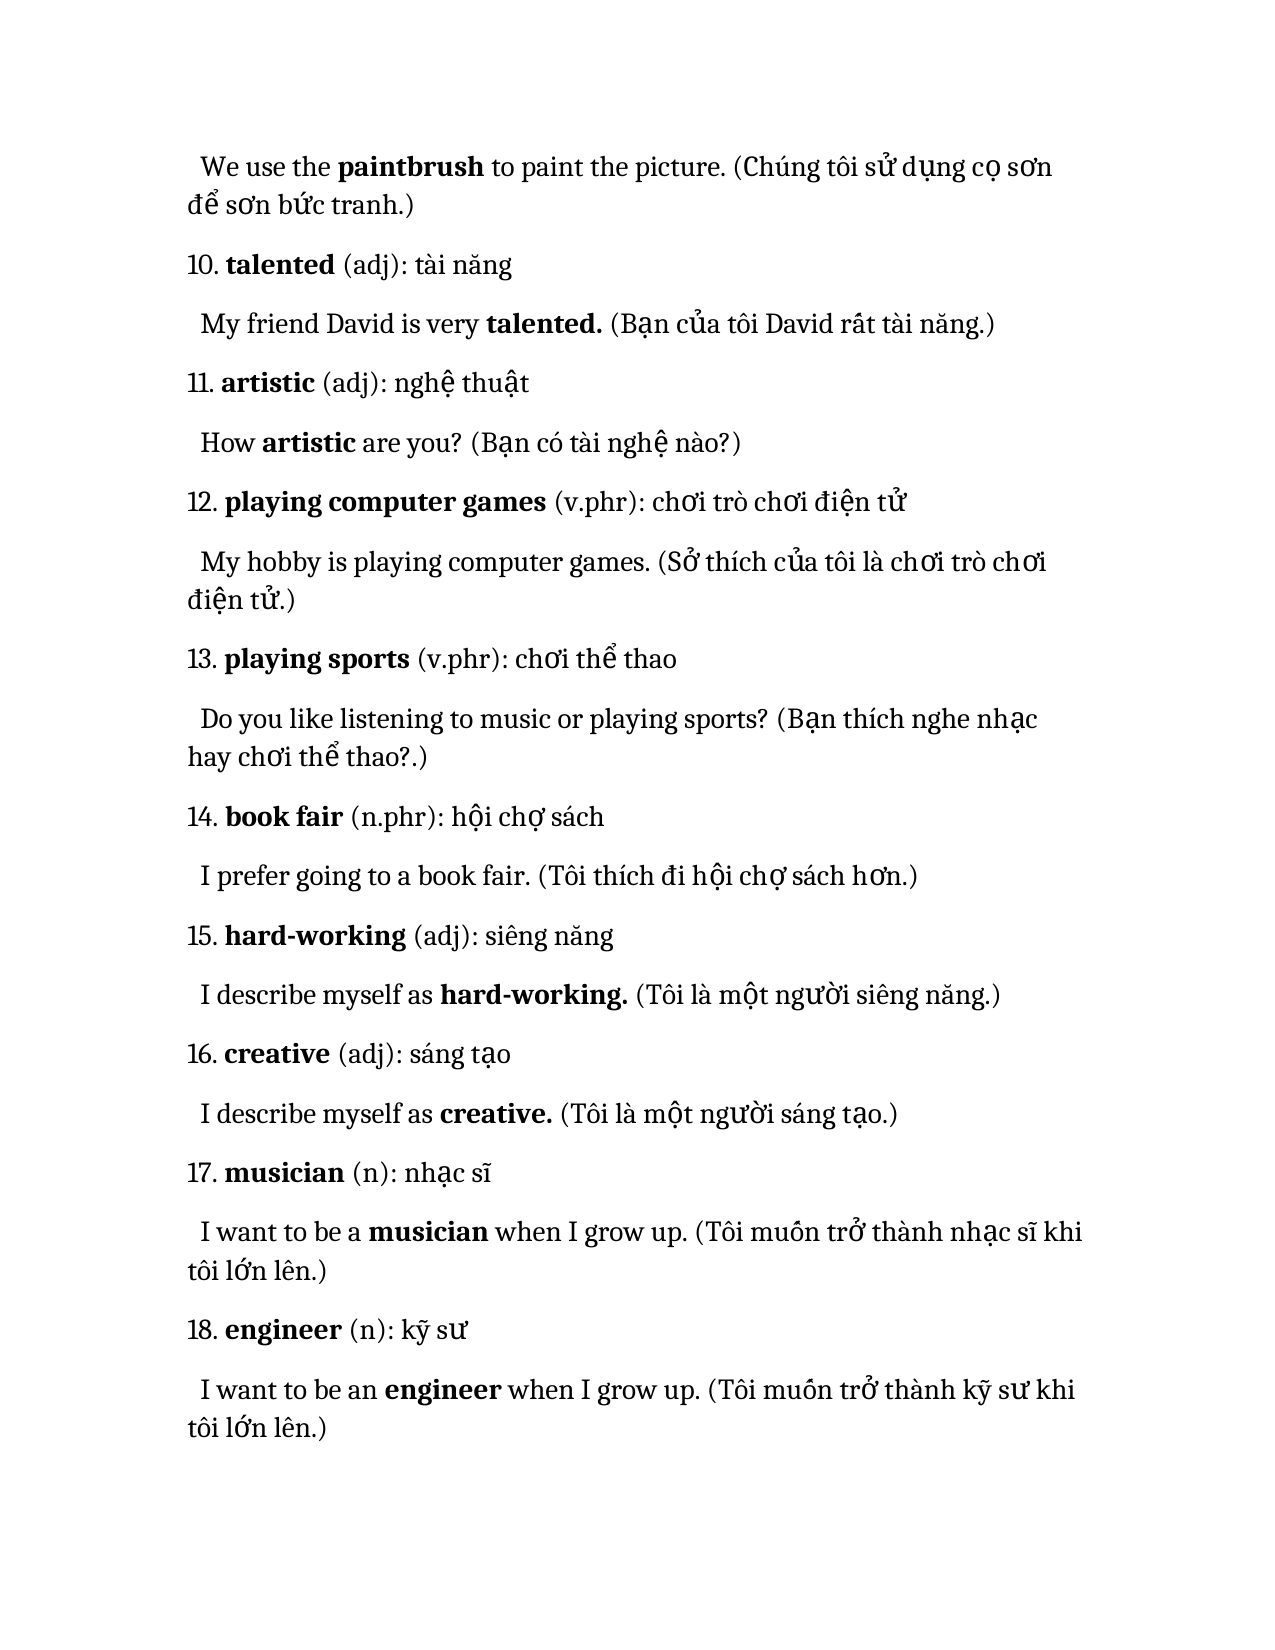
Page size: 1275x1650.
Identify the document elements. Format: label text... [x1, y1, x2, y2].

text My hobby is playing computer games. (Sở thích của tôi là chơi trò chơi điện tử.) [187, 545, 1087, 617]
text 18. engineer (n): kỹ sư [187, 1313, 1087, 1347]
text How artistic are you? (Bạn có tài nghệ nào?) [187, 426, 1087, 459]
text 17. musician (n): nhạc sĩ [187, 1156, 1087, 1190]
text I want to be an engineer when I grow up. (Tôi muốn trở thành kỹ sư khi tôi lớn lên.) [187, 1373, 1087, 1445]
text 11. artistic (adj): nghệ thuật [187, 367, 1087, 400]
text 15. hard-working (adj): siêng năng [187, 919, 1087, 952]
text 10. talented (adj): tài năng [187, 248, 1087, 281]
text I want to be a musician when I grow up. (Tôi muốn trở thành nhạc sĩ khi tôi lớn lên.) [187, 1216, 1087, 1288]
text 16. creative (adj): sáng tạo [187, 1037, 1087, 1071]
text I describe myself as hard-working. (Tôi là một người siêng năng.) [187, 978, 1087, 1012]
text 12. playing computer games (v.phr): chơi trò chơi điện tử [187, 485, 1087, 519]
text 13. playing sports (v.phr): chơi thể thao [187, 643, 1087, 676]
text 14. book fair (n.phr): hội chợ sách [187, 800, 1087, 833]
text Do you like listening to music or playing sports? (Bạn thích nghe nhạc hay chơi thể thao?.) [187, 702, 1087, 774]
text My friend David is very talented. (Bạn của tôi David rất tài năng.) [187, 307, 1087, 341]
text I prefer going to a book fair. (Tôi thích đi hội chợ sách hơn.) [187, 859, 1087, 893]
text We use the paintbrush to paint the picture. (Chúng tôi sử dụng cọ sơn để sơn bức tranh.) [187, 150, 1087, 222]
text I describe myself as creative. (Tôi là một người sáng tạo.) [187, 1097, 1087, 1130]
